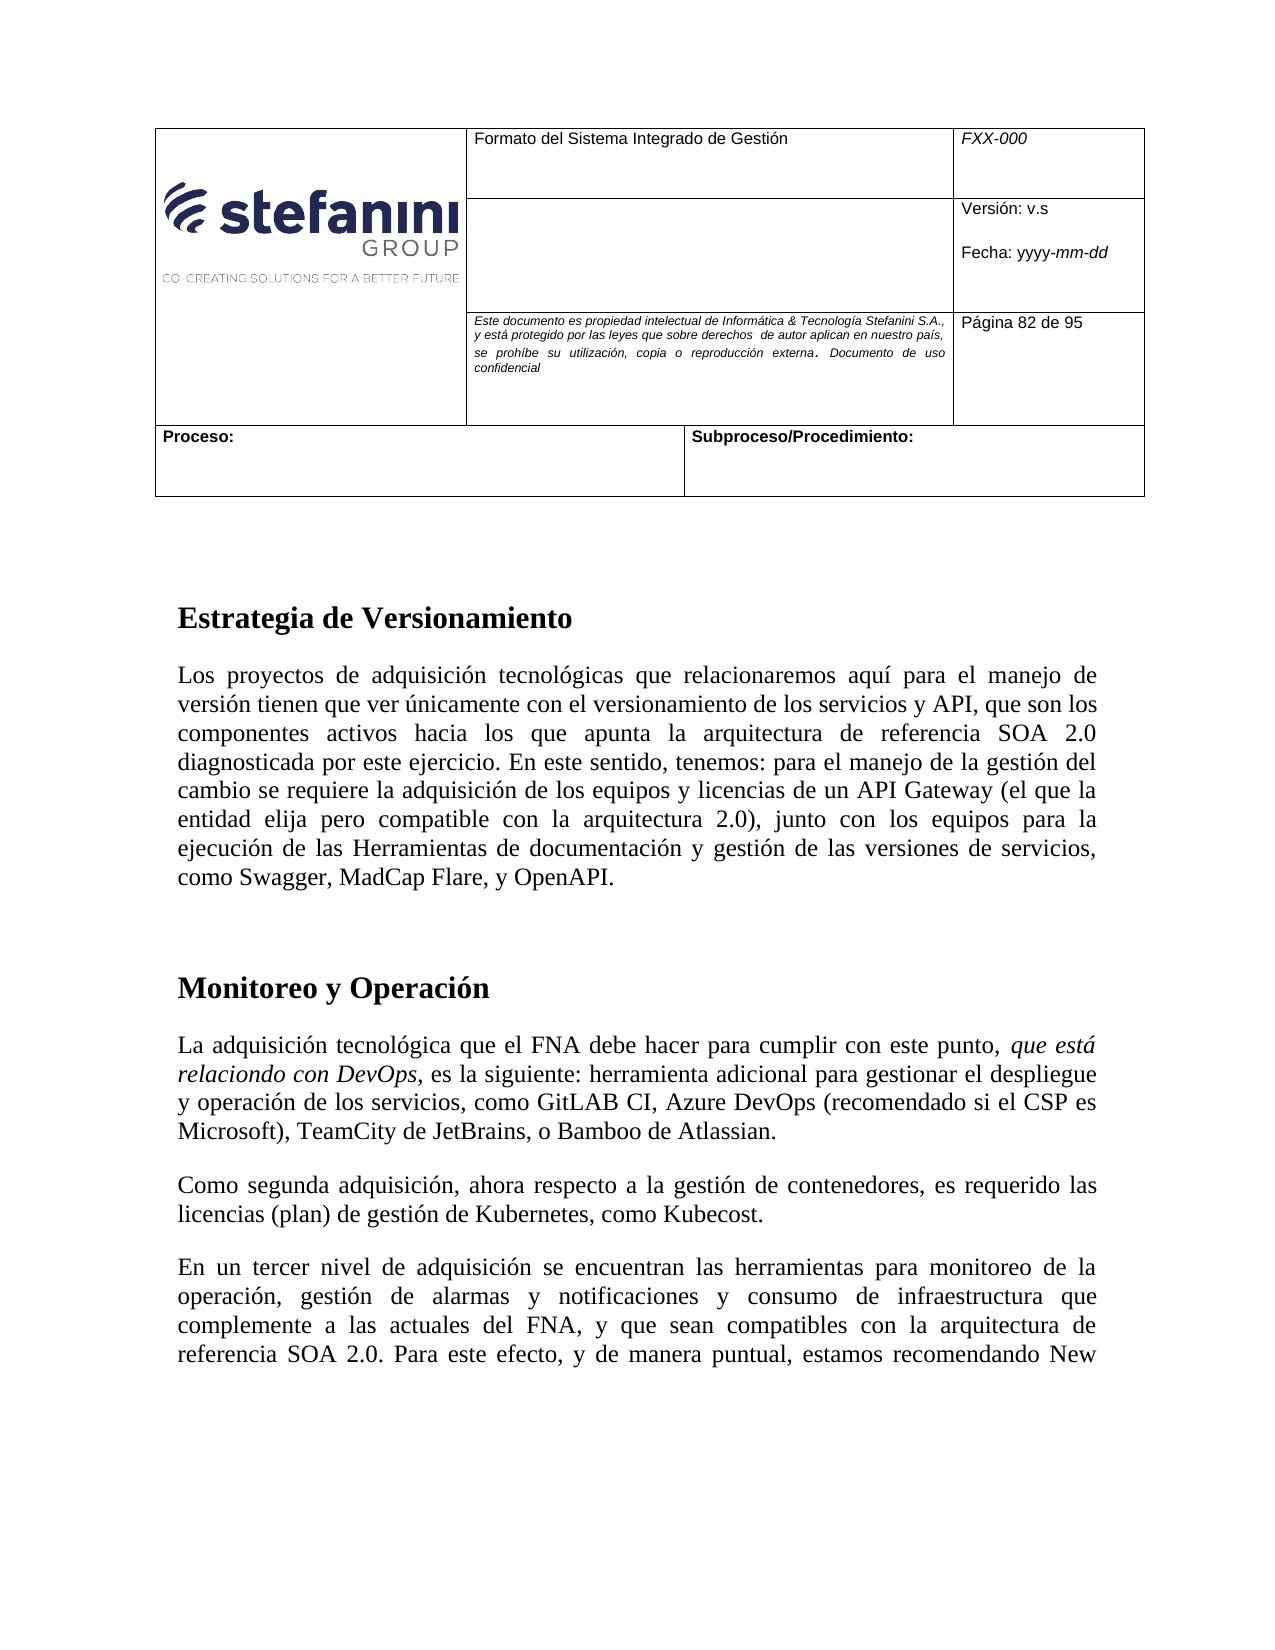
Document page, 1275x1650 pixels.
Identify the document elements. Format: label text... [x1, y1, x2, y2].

subtitle Estrategia de Versionamiento [177, 599, 1098, 635]
text Como segunda adquisición, ahora respecto a la gestión de contenedores, es requerido las licencias (plan) de gestión de Kubernetes, como Kubecost. [177, 1170, 1098, 1227]
text En un tercer nivel de adquisición se encuentran las herramientas para monitoreo de la operación, gestión de alarmas y notificaciones y consumo de infraestructura que complemente a las actuales del FNA, y que sean compatibles con la arquitectura de referencia SOA 2.0. Para este efecto, y de manera puntual, estamos recomendando New Relic, por las capacidades de monitoreo del rendimiento de aplicaciones, de la observabilidad, y de la infraestructura. [177, 1252, 1098, 1367]
text La adquisición tecnológica que el FNA debe hacer para cumplir con este punto, que está relaciondo con DevOps, es la siguiente: herramienta adicional para gestionar el despliegue y operación de los servicios, como GitLAB CI, Azure DevOps (recomendado si el CSP es Microsoft), TeamCity de JetBrains, o Bamboo de Atlassian. [177, 1030, 1098, 1145]
subtitle Monitoreo y Operación [177, 969, 1098, 1005]
picture [162, 182, 460, 286]
text Los proyectos de adquisición tecnológicas que relacionaremos aquí para el manejo de versión tienen que ver únicamente con el versionamiento de los servicios y API, que son los componentes activos hacia los que apunta la arquitectura de referencia SOA 2.0 diagnosticada por este ejercicio. En este sentido, tenemos: para el manejo de la gestión del cambio se requiere la adquisición de los equipos y licencias de un API Gateway (el que la entidad elija pero compatible con la arquitectura 2.0), junto con los equipos para la ejecución de las Herramientas de documentación y gestión de las versiones de servicios, como Swagger, MadCap Flare, y OpenAPI. [177, 660, 1098, 890]
